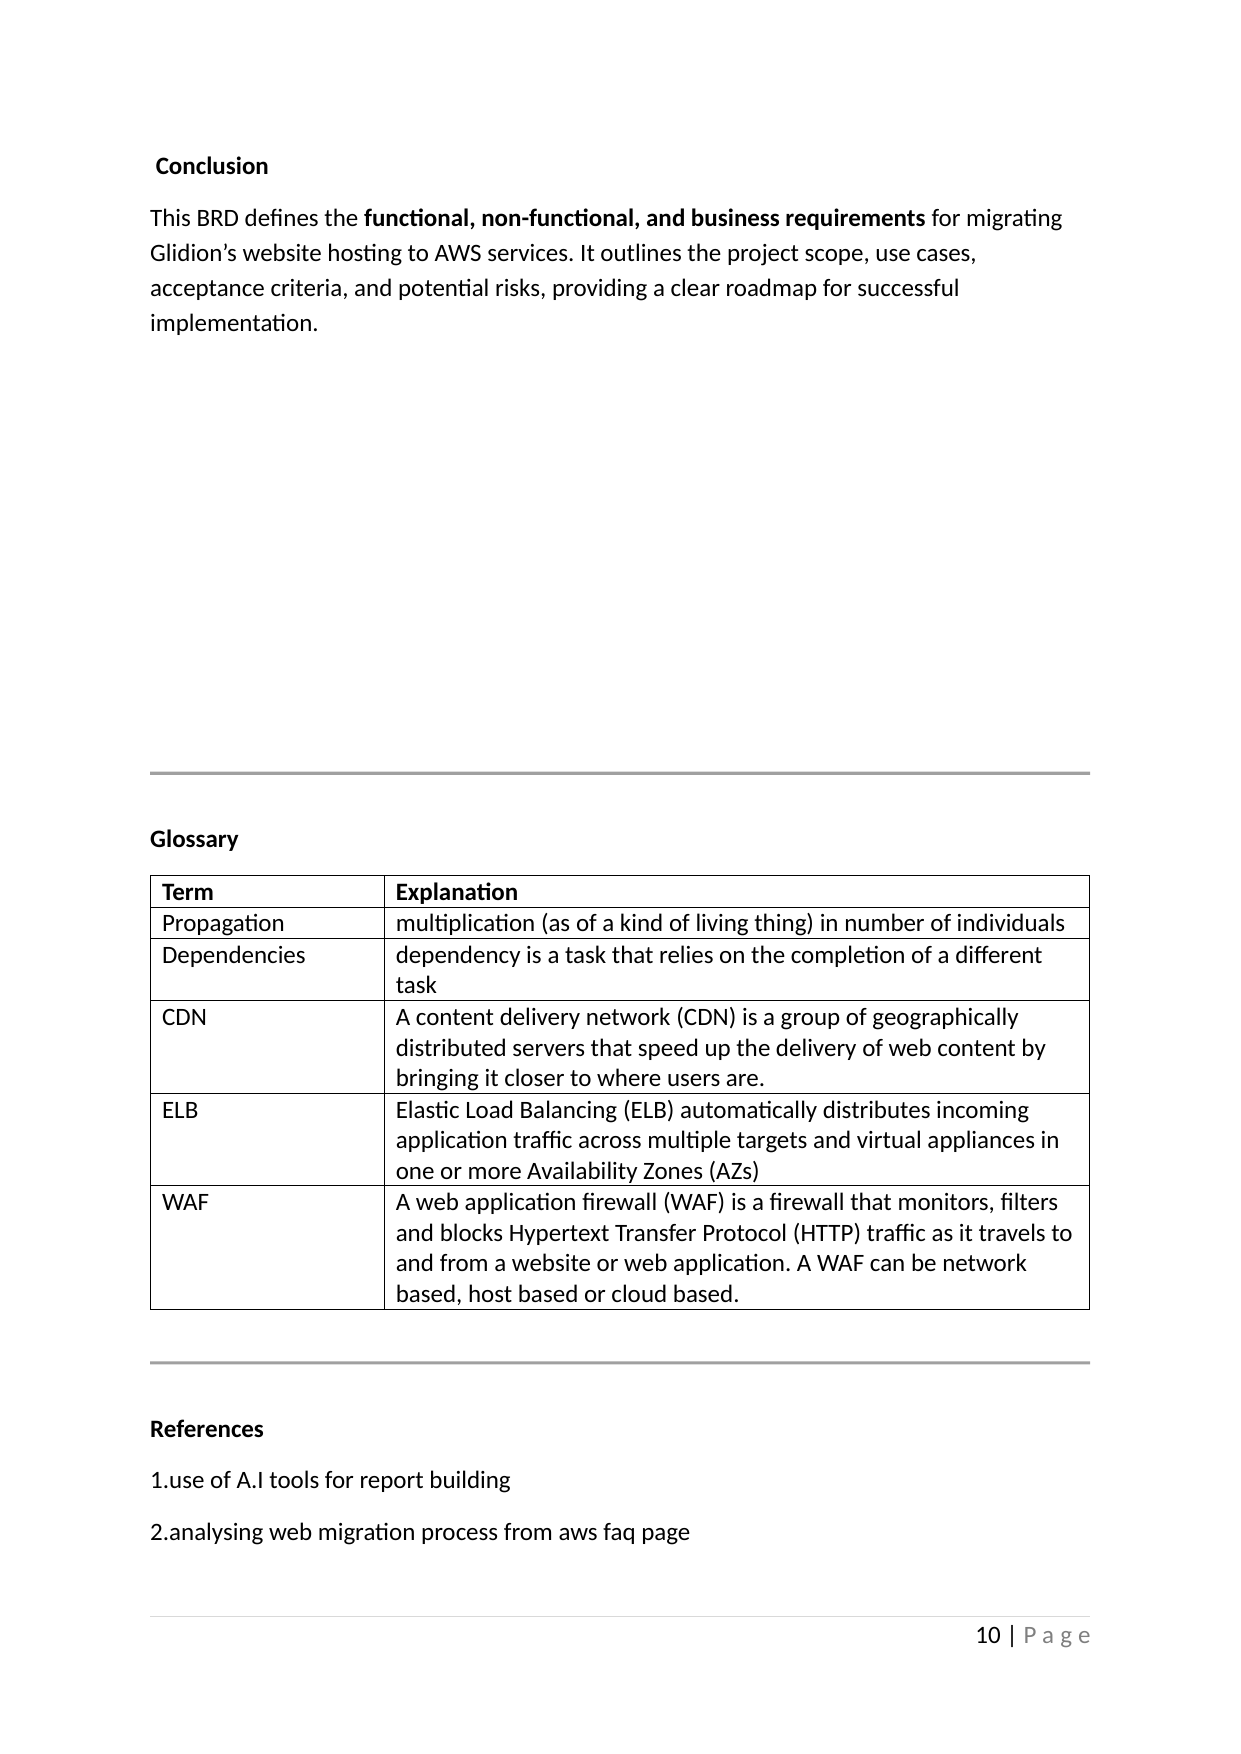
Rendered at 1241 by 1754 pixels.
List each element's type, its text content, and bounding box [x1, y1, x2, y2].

table_cell Dependencies [151, 939, 384, 1000]
text 2.analysing web migration process from aws faq page [150, 1516, 1090, 1547]
table_cell Propagation [151, 908, 384, 938]
table_header Explanation [385, 876, 1089, 907]
text References [150, 1413, 1090, 1443]
text Conclusion [150, 150, 1090, 181]
table_cell A content delivery network (CDN) is a group of geographically distributed servers that speed up the delivery of web content by bringing it closer to where users are. [385, 1001, 1089, 1093]
table_header Term [151, 876, 384, 907]
table_cell dependency is a task that relies on the completion of a different task [385, 939, 1089, 1000]
text Glossary [150, 823, 1090, 854]
table_cell ELB [151, 1094, 384, 1185]
table_cell Elastic Load Balancing (ELB) automatically distributes incoming application traffic across multiple targets and virtual appliances in one or more Availability Zones (AZs) [385, 1094, 1089, 1185]
table_cell multiplication (as of a kind of living thing) in number of individuals [385, 908, 1089, 938]
text This BRD defines the functional, non-functional, and business requirements for migrating Glidion’s website hosting to AWS services. It outlines the project scope, use cases, acceptance criteria, and potential risks, providing a clear roadmap for successful implementation. [150, 202, 1090, 337]
table_cell A web application firewall (WAF) is a firewall that monitors, filters and blocks Hypertext Transfer Protocol (HTTP) traffic as it travels to and from a website or web application. A WAF can be network based, host based or cloud based. [385, 1186, 1089, 1308]
text 1.use of A.I tools for report building [150, 1464, 1090, 1495]
table_cell CDN [151, 1001, 384, 1093]
table_cell WAF [151, 1186, 384, 1308]
